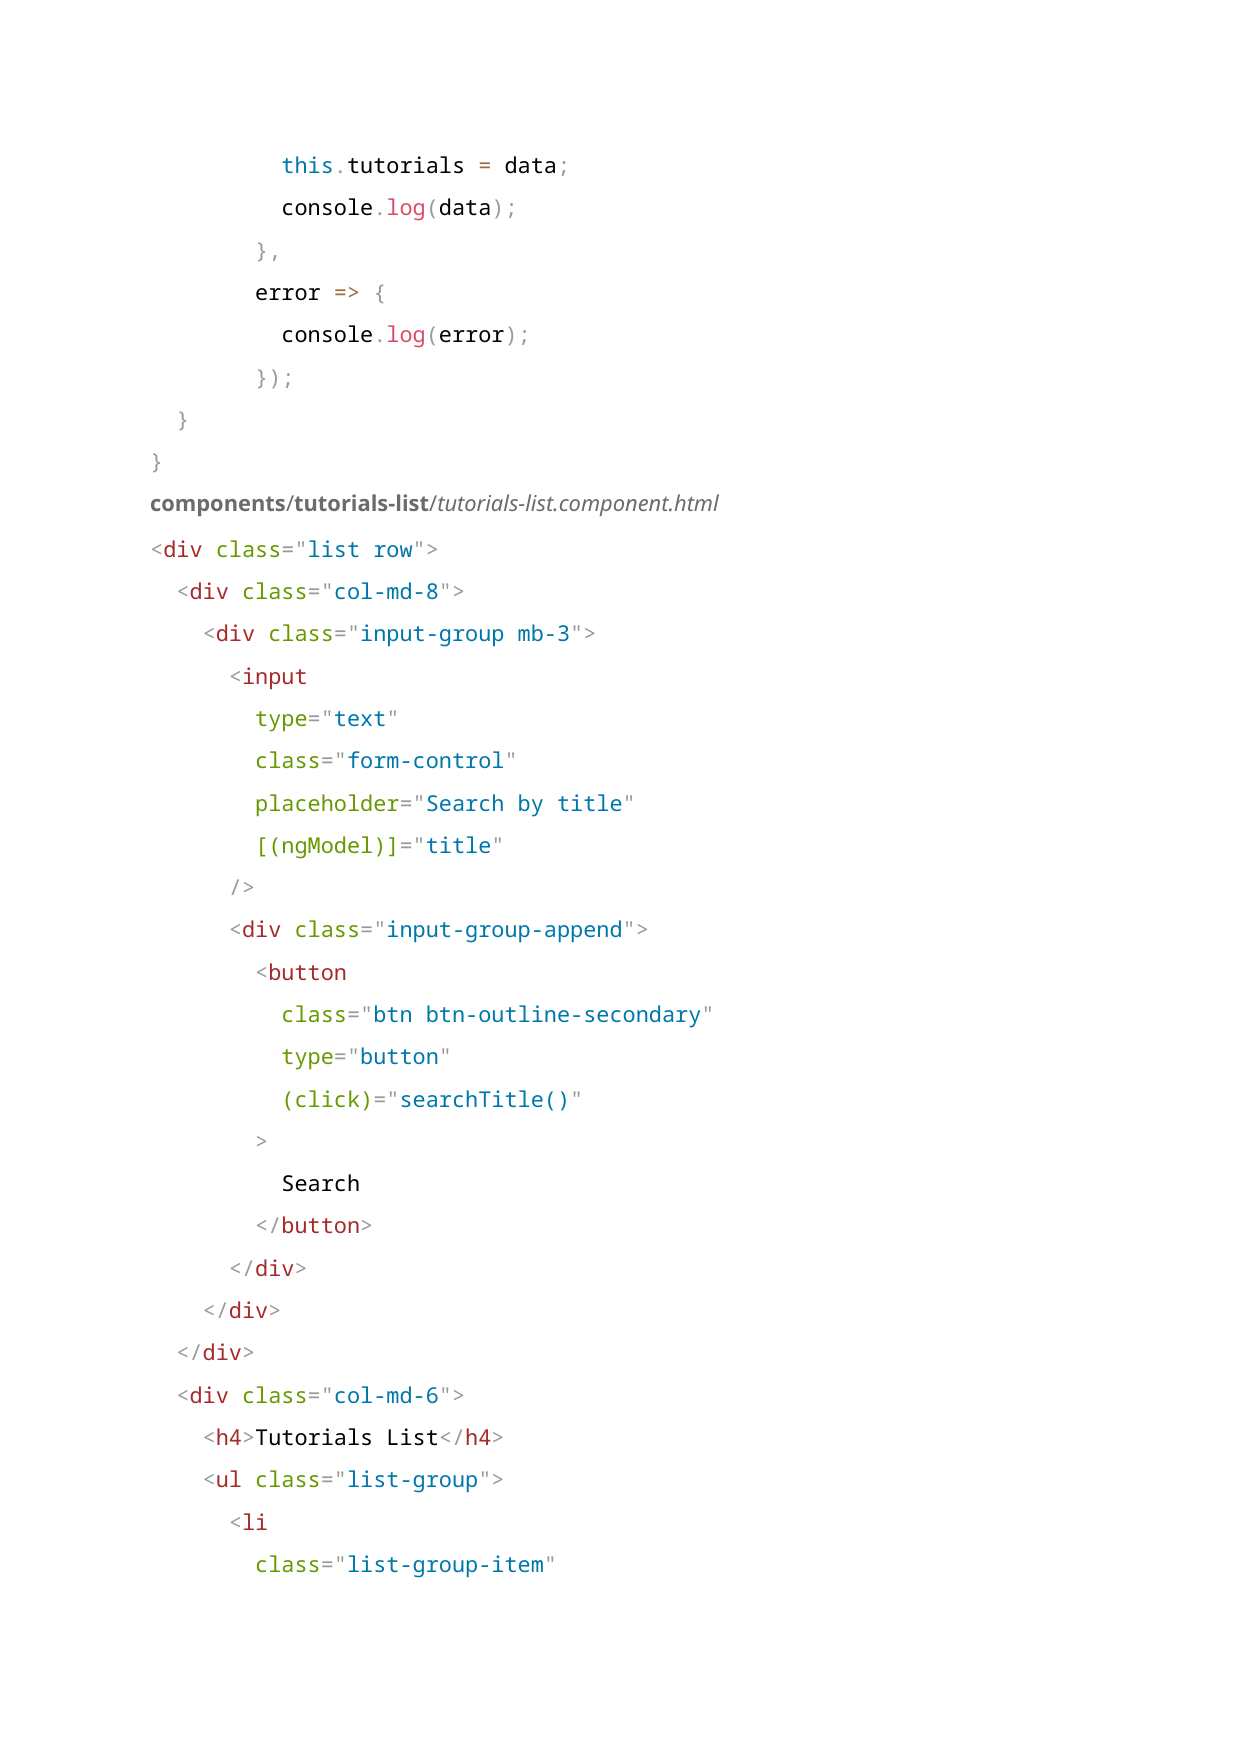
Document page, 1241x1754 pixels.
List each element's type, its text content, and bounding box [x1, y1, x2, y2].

text </div> [150, 1253, 1090, 1282]
text console.log(data); [150, 192, 1090, 222]
text } [150, 404, 1090, 433]
text components/tutorials-list/tutorials-list.component.html [150, 488, 1090, 518]
text type="text" [150, 703, 1090, 733]
text <h4>Tutorials List</h4> [150, 1422, 1090, 1452]
text <div class="col-md-8"> [150, 576, 1090, 606]
text <div class="list row"> [150, 534, 1090, 563]
text }); [150, 361, 1090, 391]
text placeholder="Search by title" [150, 787, 1090, 817]
text }, [150, 234, 1090, 264]
text Search [150, 1168, 1090, 1198]
text <ul class="list-group"> [150, 1464, 1090, 1494]
text </button> [150, 1210, 1090, 1240]
text class="form-control" [150, 745, 1090, 775]
text <div class="col-md-6"> [150, 1379, 1090, 1409]
text <div class="input-group-append"> [150, 914, 1090, 944]
text type="button" [150, 1041, 1090, 1071]
text class="list-group-item" [150, 1549, 1090, 1578]
text <button [150, 957, 1090, 986]
text </div> [150, 1295, 1090, 1325]
text class="btn btn-outline-secondary" [150, 999, 1090, 1029]
text console.log(error); [150, 319, 1090, 349]
text (click)="searchTitle()" [150, 1083, 1090, 1113]
text /> [150, 872, 1090, 902]
text [(ngModel)]="title" [150, 830, 1090, 859]
text <input [150, 661, 1090, 690]
text </div> [150, 1337, 1090, 1367]
text this.tutorials = data; [150, 150, 1090, 180]
text <div class="input-group mb-3"> [150, 618, 1090, 648]
text <li [150, 1506, 1090, 1536]
text error => { [150, 277, 1090, 307]
text > [150, 1126, 1090, 1156]
text } [150, 446, 1090, 476]
